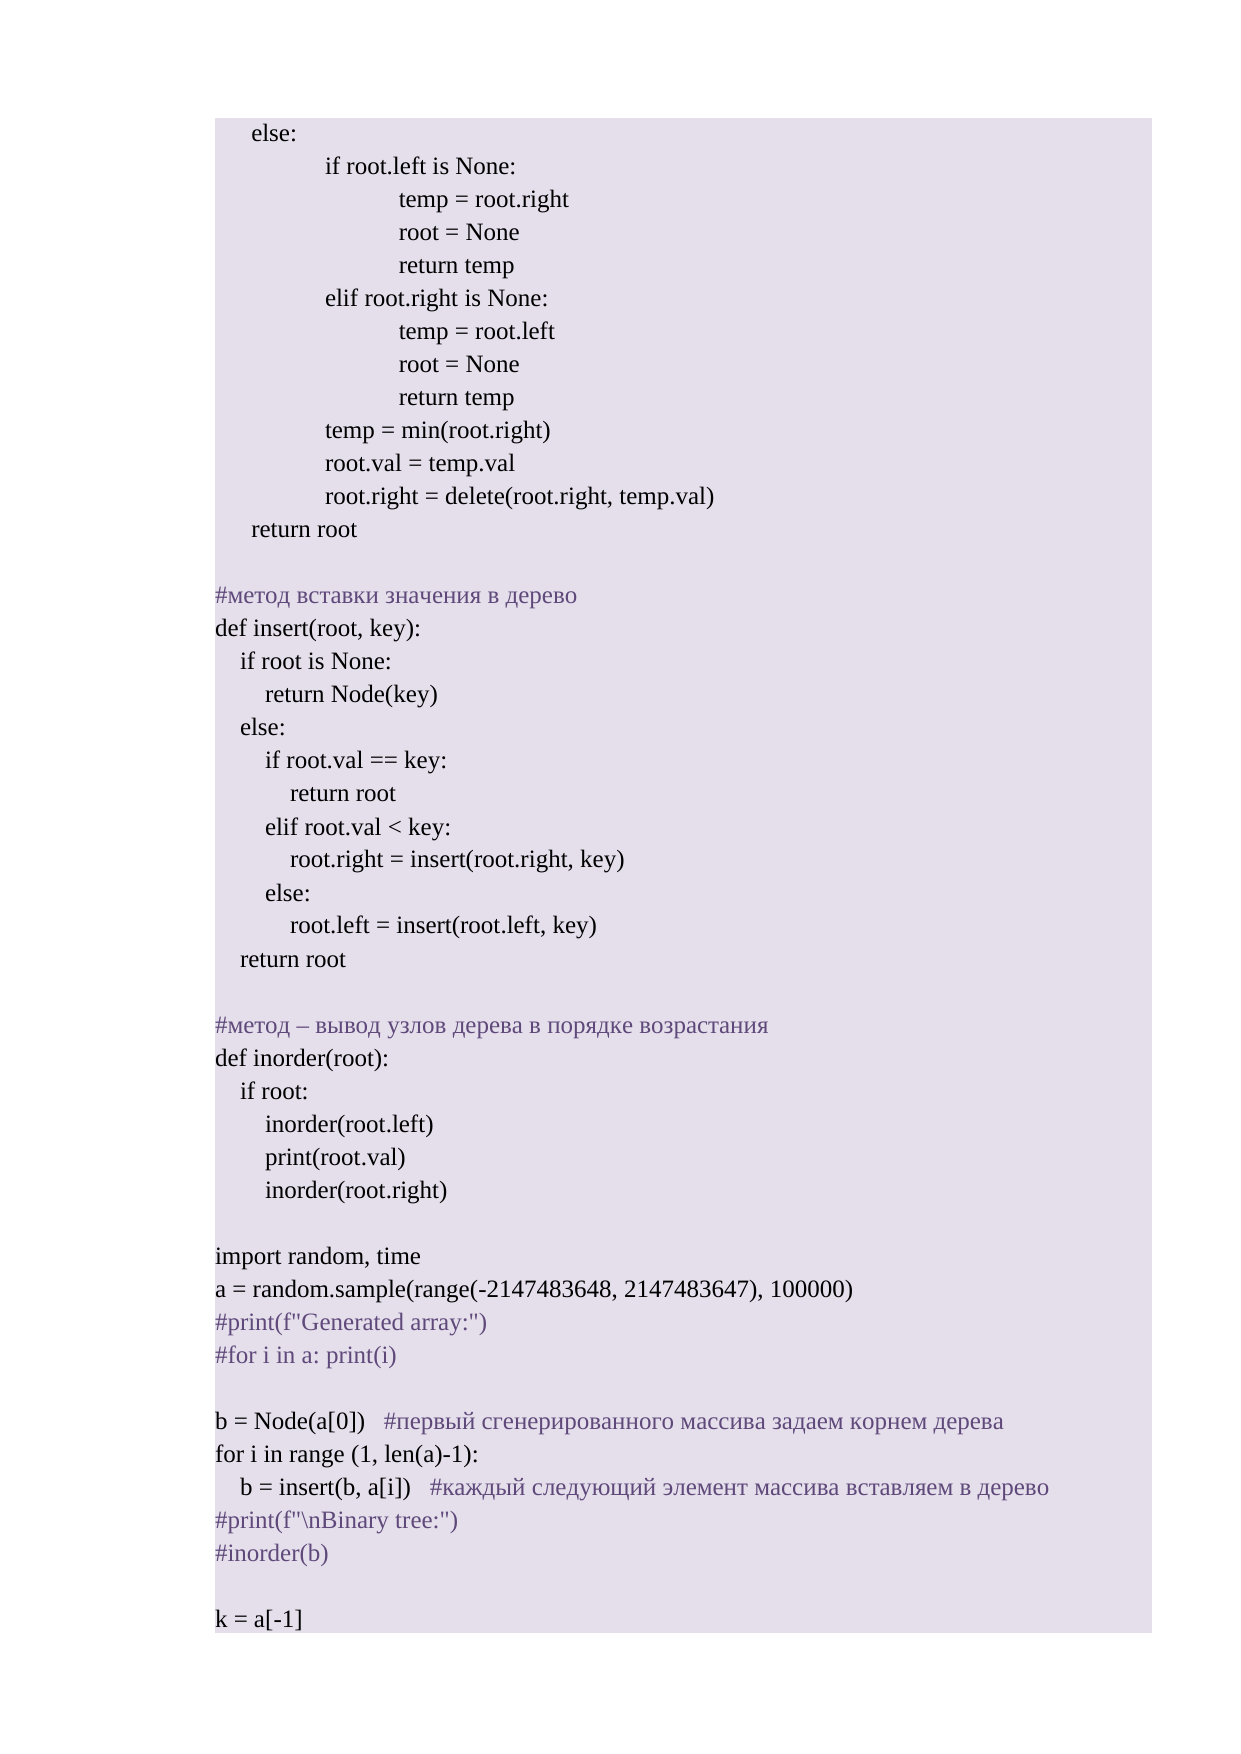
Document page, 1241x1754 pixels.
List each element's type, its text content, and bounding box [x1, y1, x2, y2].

list if root is None: [215, 646, 1152, 675]
list #print(f"\nBinary tree:") [215, 1505, 1152, 1534]
list return temp [215, 382, 1152, 411]
list return temp [215, 250, 1152, 279]
list k = a[-1] [215, 1604, 1152, 1633]
list print(root.val) [215, 1142, 1152, 1171]
list #метод – вывод узлов дерева в порядке возрастания [215, 1010, 1152, 1038]
list b = insert(b, a[i]) #каждый следующий элемент массива вставляем в дерево [215, 1472, 1152, 1501]
list temp = root.left [215, 316, 1152, 345]
list return root [215, 514, 1152, 543]
list root.right = insert(root.right, key) [215, 844, 1152, 873]
list return root [215, 778, 1152, 807]
list #inorder(b) [215, 1538, 1152, 1567]
list elif root.val < key: [215, 812, 1152, 840]
list a = random.sample(range(-2147483648, 2147483647), 100000) [215, 1274, 1152, 1303]
list elif root.right is None: [215, 283, 1152, 312]
list #print(f"Generated array:") [215, 1307, 1152, 1336]
list if root.val == key: [215, 746, 1152, 774]
list b = Node(a[0]) #первый сгенерированного массива задаем корнем дерева [215, 1406, 1152, 1435]
list import random, time [215, 1241, 1152, 1269]
list else: [215, 712, 1152, 741]
list inorder(root.left) [215, 1109, 1152, 1137]
list temp = root.right [215, 184, 1152, 213]
list root.val = temp.val [215, 448, 1152, 477]
list else: [215, 878, 1152, 906]
list if root.left is None: [215, 151, 1152, 180]
list def insert(root, key): [215, 613, 1152, 642]
list return root [215, 944, 1152, 972]
list def inorder(root): [215, 1043, 1152, 1071]
list root.right = delete(root.right, temp.val) [215, 481, 1152, 510]
list root = None [215, 217, 1152, 246]
list root = None [215, 349, 1152, 378]
list else: [215, 118, 1152, 147]
list inorder(root.right) [215, 1175, 1152, 1203]
list #метод вставки значения в дерево [215, 580, 1152, 609]
list root.left = insert(root.left, key) [215, 911, 1152, 939]
list #for i in a: print(i) [215, 1340, 1152, 1369]
list for i in range (1, len(a)-1): [215, 1439, 1152, 1468]
list return Node(key) [215, 679, 1152, 708]
list temp = min(root.right) [215, 415, 1152, 444]
list if root: [215, 1076, 1152, 1104]
